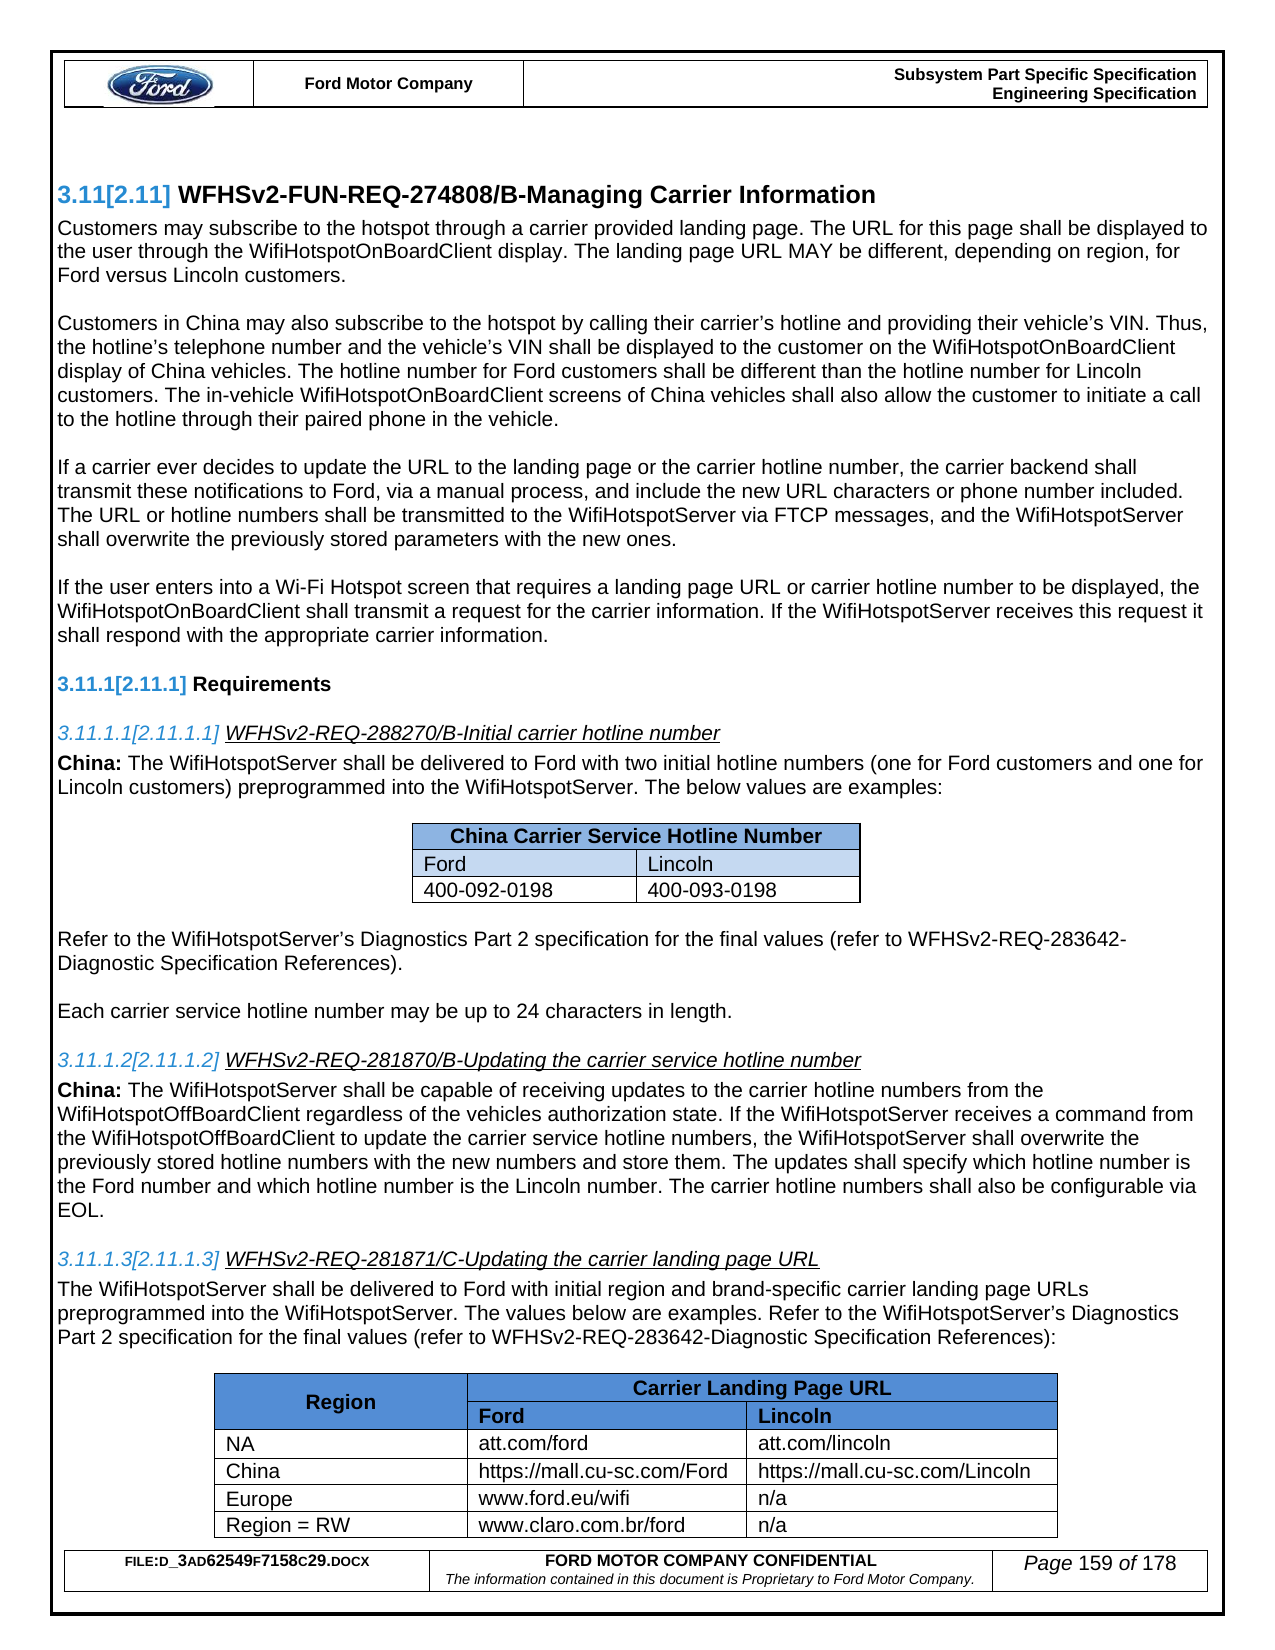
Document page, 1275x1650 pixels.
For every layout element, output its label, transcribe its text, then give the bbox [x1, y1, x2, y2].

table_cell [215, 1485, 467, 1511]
subtitle WFHSv2-REQ-281871/C-Updating the carrier landing page URL [57, 1247, 1215, 1271]
text China: The WifiHotspotServer shall be capable of receiving updates to the carrier hotline numbers from the WifiHotspotOffBoardClient regardless of the vehicles authorization state. If the WifiHotspotServer receives a command from the WifiHotspotOffBoardClient to update the carrier service hotline numbers, the WifiHotspotServer shall overwrite the previously stored hotline numbers with the new numbers and store them. The updates shall specify which hotline number is the Ford number and which hotline number is the Lincoln number. The carrier hotline numbers shall also be configurable via EOL. [57, 1078, 1215, 1222]
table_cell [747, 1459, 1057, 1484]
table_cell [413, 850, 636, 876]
subtitle WFHSv2-REQ-288270/B-Initial carrier hotline number [57, 721, 1215, 744]
subtitle Requirements [57, 672, 1215, 696]
subtitle WFHSv2-FUN-REQ-274808/B-Managing Carrier Information [57, 180, 1215, 209]
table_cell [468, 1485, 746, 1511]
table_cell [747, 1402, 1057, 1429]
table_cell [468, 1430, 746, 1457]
text If the user enters into a Wi-Fi Hotspot screen that requires a landing page URL or carrier hotline number to be displayed, the WifiHotspotOnBoardClient shall transmit a request for the carrier information. If the WifiHotspotServer receives this request it shall respond with the appropriate carrier information. [57, 575, 1215, 647]
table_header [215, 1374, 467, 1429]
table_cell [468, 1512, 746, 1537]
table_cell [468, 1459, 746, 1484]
text Customers in China may also subscribe to the hotspot by calling their carrier’s hotline and providing their vehicle’s VIN. Thus, the hotline’s telephone number and the vehicle’s VIN shall be displayed to the customer on the WifiHotspotOnBoardClient display of China vehicles. The hotline number for Ford customers shall be different than the hotline number for Lincoln customers. The in-vehicle WifiHotspotOnBoardClient screens of China vehicles shall also allow the customer to initiate a call to the hotline through their paired phone in the vehicle. [57, 311, 1215, 431]
text The WifiHotspotServer shall be delivered to Ford with initial region and brand-specific carrier landing page URLs preprogrammed into the WifiHotspotServer. The values below are examples. Refer to the WifiHotspotServer’s Diagnostics Part 2 specification for the final values (refer to WFHSv2-REQ-283642-Diagnostic Specification References): [57, 1277, 1215, 1349]
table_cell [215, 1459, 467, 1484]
text Refer to the WifiHotspotServer’s Diagnostics Part 2 specification for the final values (refer to WFHSv2-REQ-283642-Diagnostic Specification References). [57, 927, 1215, 975]
text Customers may subscribe to the hotspot through a carrier provided landing page. The URL for this page shall be displayed to the user through the WifiHotspotOnBoardClient display. The landing page URL MAY be different, depending on region, for Ford versus Lincoln customers. [57, 215, 1215, 287]
picture [103, 61, 215, 107]
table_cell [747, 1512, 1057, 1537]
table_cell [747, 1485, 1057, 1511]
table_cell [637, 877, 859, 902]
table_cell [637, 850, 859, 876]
text If a carrier ever decides to update the URL to the landing page or the carrier hotline number, the carrier backend shall transmit these notifications to Ford, via a manual process, and include the new URL characters or phone number included. The URL or hotline numbers shall be transmitted to the WifiHotspotServer via FTCP messages, and the WifiHotspotServer shall overwrite the previously stored parameters with the new ones. [57, 455, 1215, 551]
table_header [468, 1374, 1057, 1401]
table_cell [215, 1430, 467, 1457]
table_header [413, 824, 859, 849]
subtitle WFHSv2-REQ-281870/B-Updating the carrier service hotline number [57, 1048, 1215, 1072]
text China: The WifiHotspotServer shall be delivered to Ford with two initial hotline numbers (one for Ford customers and one for Lincoln customers) preprogrammed into the WifiHotspotServer. The below values are examples: [57, 751, 1215, 799]
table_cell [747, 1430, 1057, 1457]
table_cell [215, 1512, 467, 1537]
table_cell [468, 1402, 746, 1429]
text Each carrier service hotline number may be up to 24 characters in length. [57, 999, 1215, 1023]
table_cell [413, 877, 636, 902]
